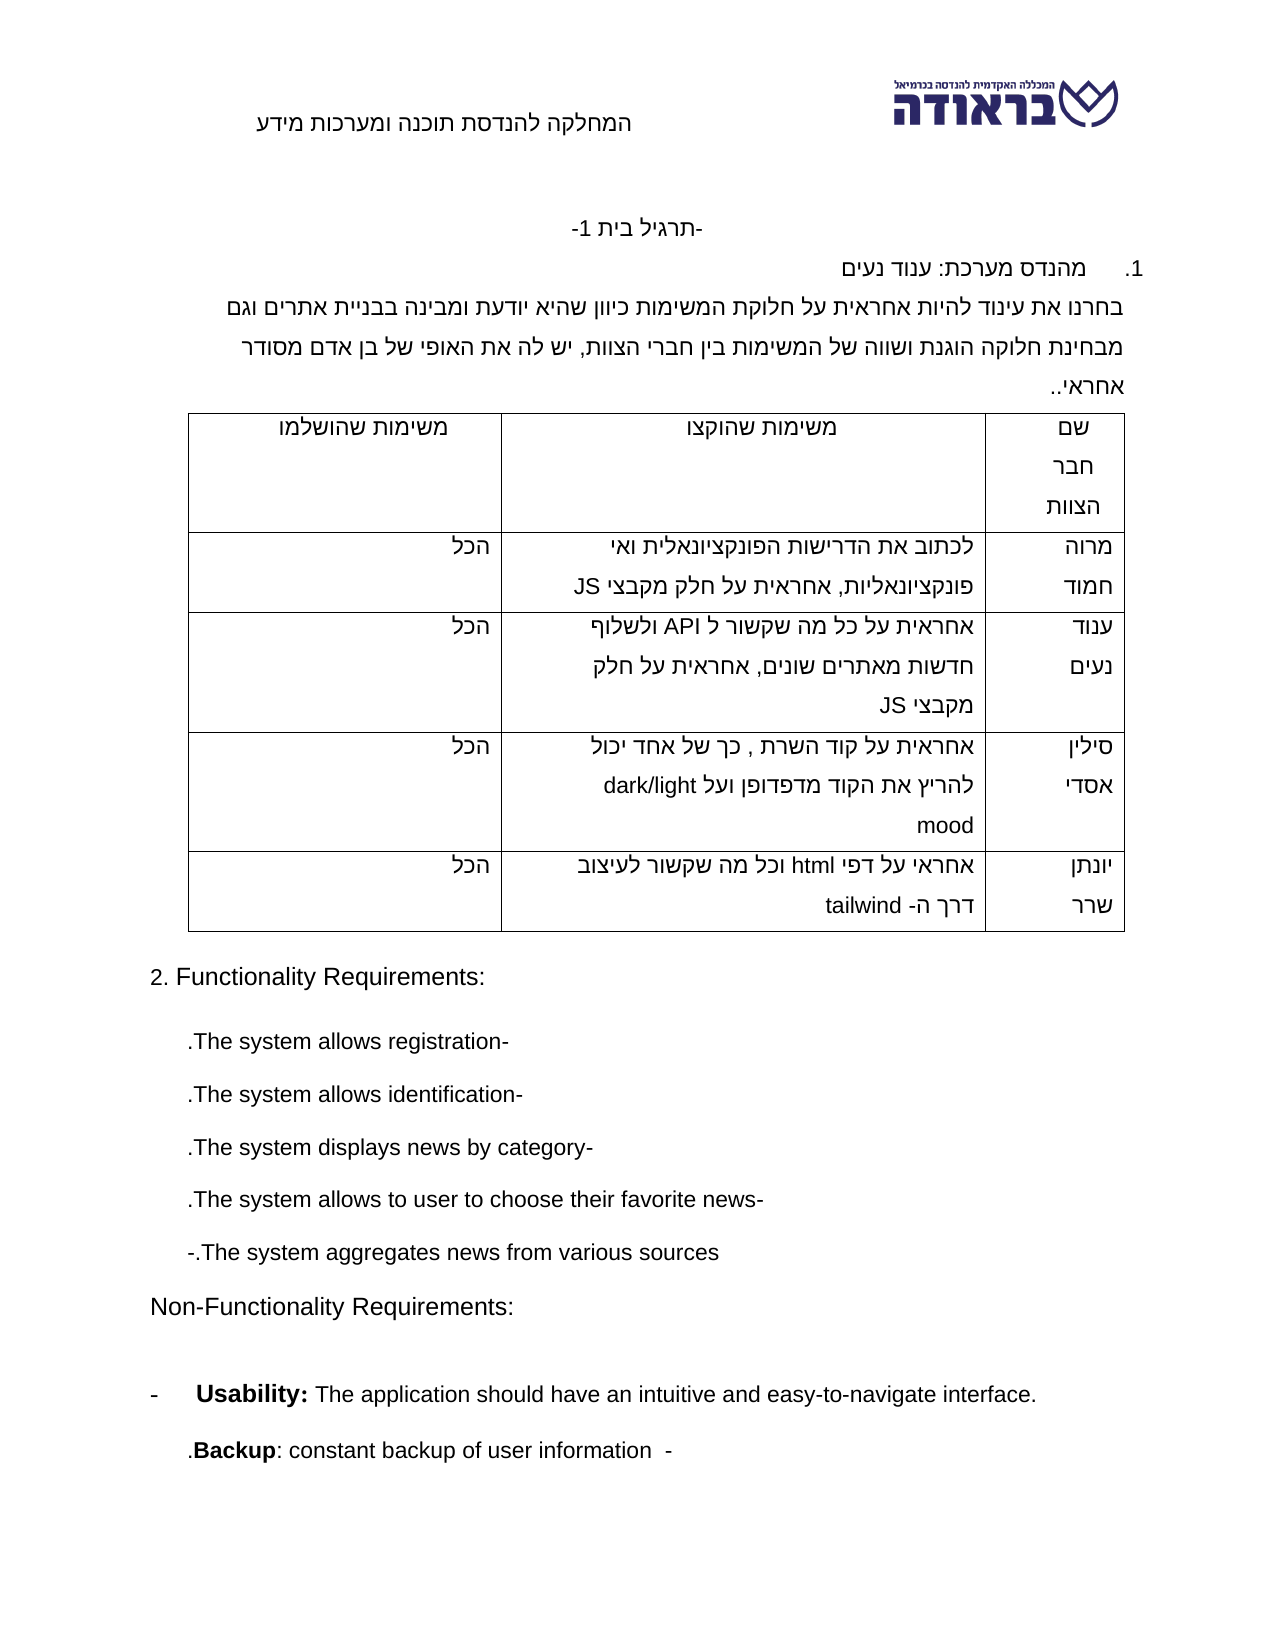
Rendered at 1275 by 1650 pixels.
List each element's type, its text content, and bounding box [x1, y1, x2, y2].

table_cell אחראית על כל מה שקשור ל API ולשלוף חדשות מאתרים שונים, אחראית על חלק מקבצי JS [502, 613, 985, 732]
list מהנדס מערכת: ענוד נעים [187, 255, 1124, 281]
text Non-Functionality Requirements: [150, 1292, 1088, 1321]
text - Backup: constant backup of user information. [187, 1437, 1125, 1463]
text -The system displays news by category. [187, 1134, 1125, 1160]
text The system aggregates news from various sources.- [187, 1239, 1125, 1266]
table_cell הכל [189, 852, 501, 931]
table_cell מרוה חמוד [986, 533, 1124, 612]
text -The system allows registration. [187, 1028, 1125, 1055]
text 2. Functionality Requirements: [150, 962, 1125, 991]
table_cell אחראית על קוד השרת , כך של אחד יכול להריץ את הקוד מדפדופן ועל dark/light mood [502, 733, 985, 851]
table_header משימות שהושלמו [189, 414, 501, 532]
table_header שם חבר הצוות [986, 414, 1124, 532]
table_cell הכל [189, 733, 501, 851]
table_cell הכל [189, 533, 501, 612]
picture [887, 75, 1125, 132]
text -תרגיל בית 1- [187, 215, 1087, 242]
text -The system allows identification. [187, 1081, 1125, 1107]
text -The system allows to user to choose their favorite news. [187, 1186, 1125, 1213]
text - Usability: The application should have an intuitive and easy-to-navigate interface. [150, 1378, 1125, 1407]
table_header משימות שהוקצו [502, 414, 985, 532]
table_cell לכתוב את הדרישות הפונקציונאלית ואי פונקציונאליות, אחראית על חלק מקבצי JS [502, 533, 985, 612]
table_cell ענוד נעים [986, 613, 1124, 732]
text בחרנו את עינוד להיות אחראית על חלוקת המשימות כיוון שהיא יודעת ומבינה בבניית אתרים וגם מבחינת חלוקה הוגנת ושווה של המשימות בין חברי הצוות, יש לה את האופי של בן אדם מסודר אחראי.. [187, 294, 1124, 399]
table_cell הכל [189, 613, 501, 732]
table_cell סילין אסדי [986, 733, 1124, 851]
table_cell יונתן שרר [986, 852, 1124, 931]
table_cell אחראי על דפי html וכל מה שקשור לעיצוב דרך ה- tailwind [502, 852, 985, 931]
